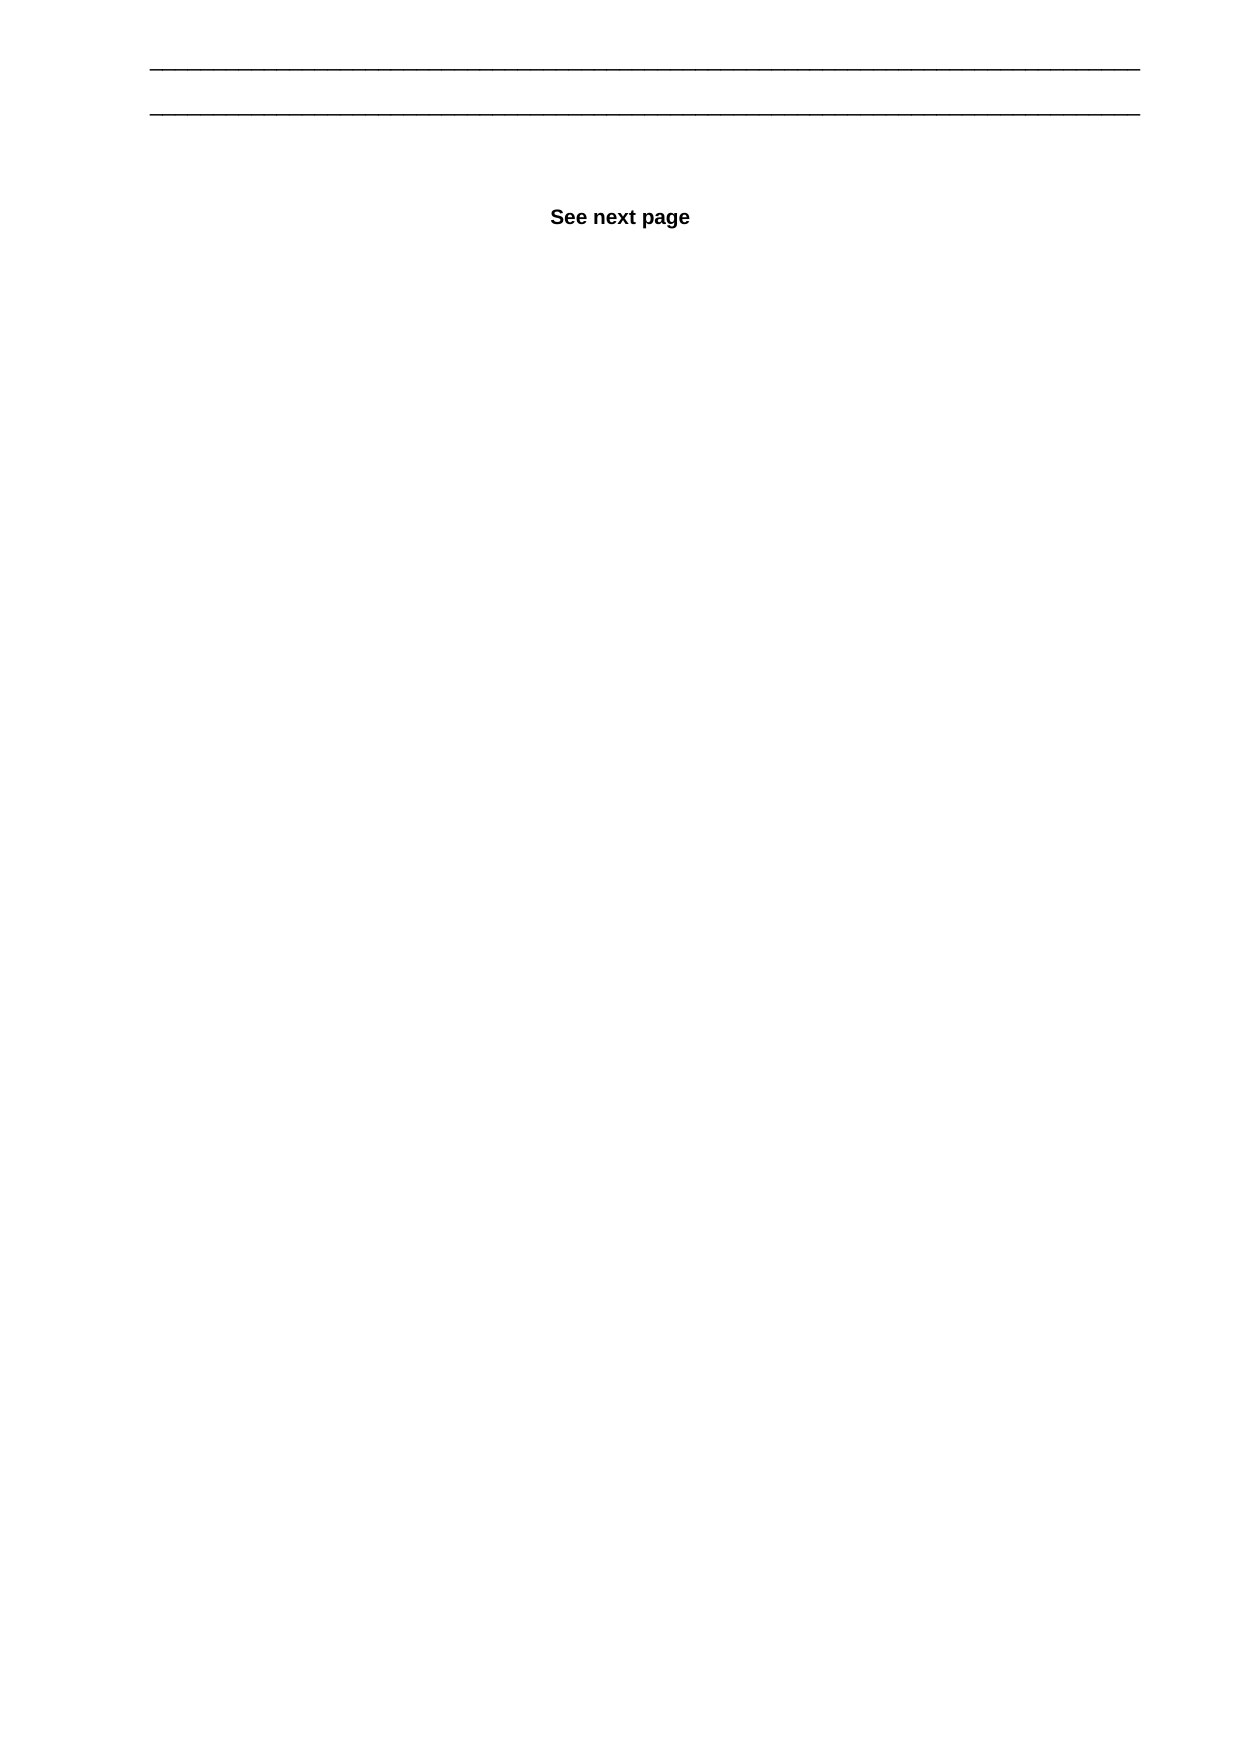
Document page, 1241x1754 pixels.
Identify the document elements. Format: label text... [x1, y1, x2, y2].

list See next page [150, 204, 1090, 228]
